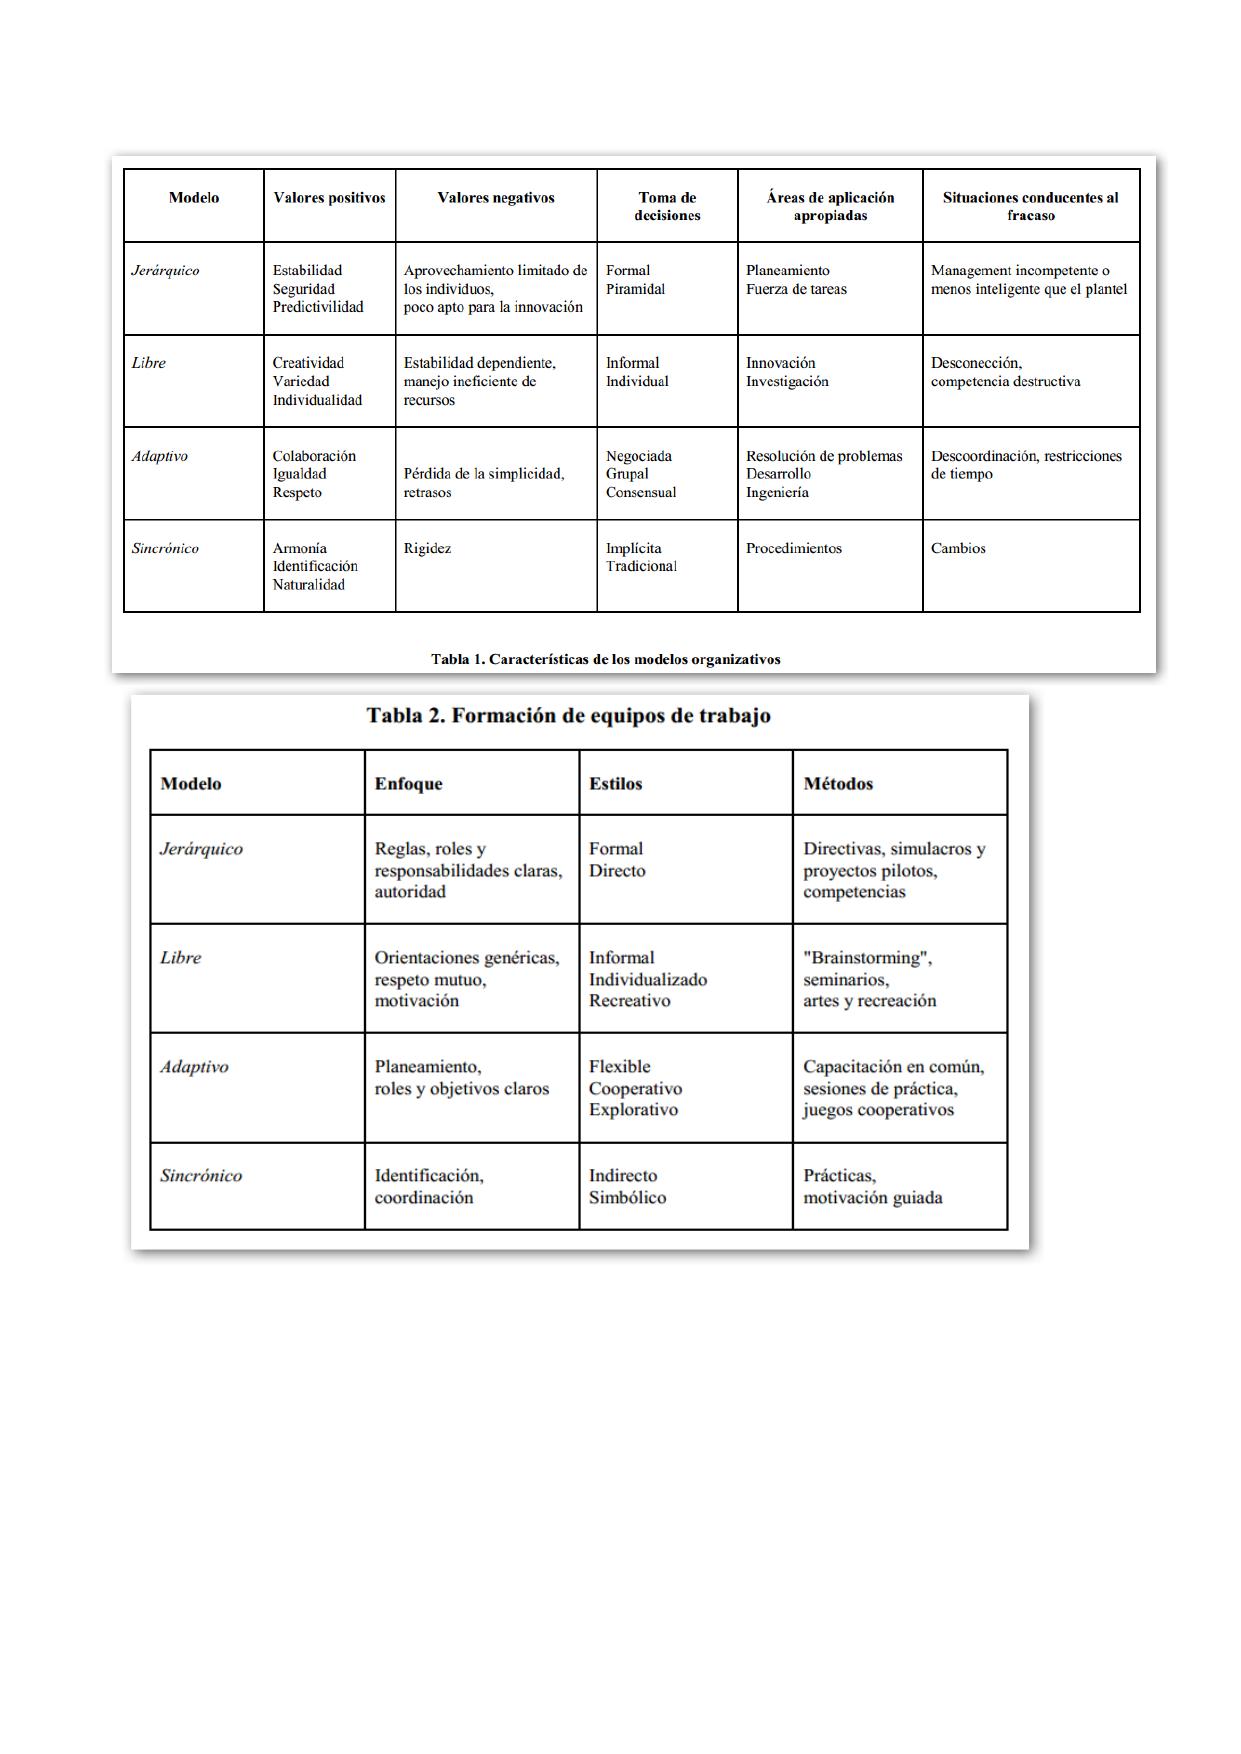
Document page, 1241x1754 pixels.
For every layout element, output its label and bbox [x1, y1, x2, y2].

picture [103, 147, 1169, 1265]
